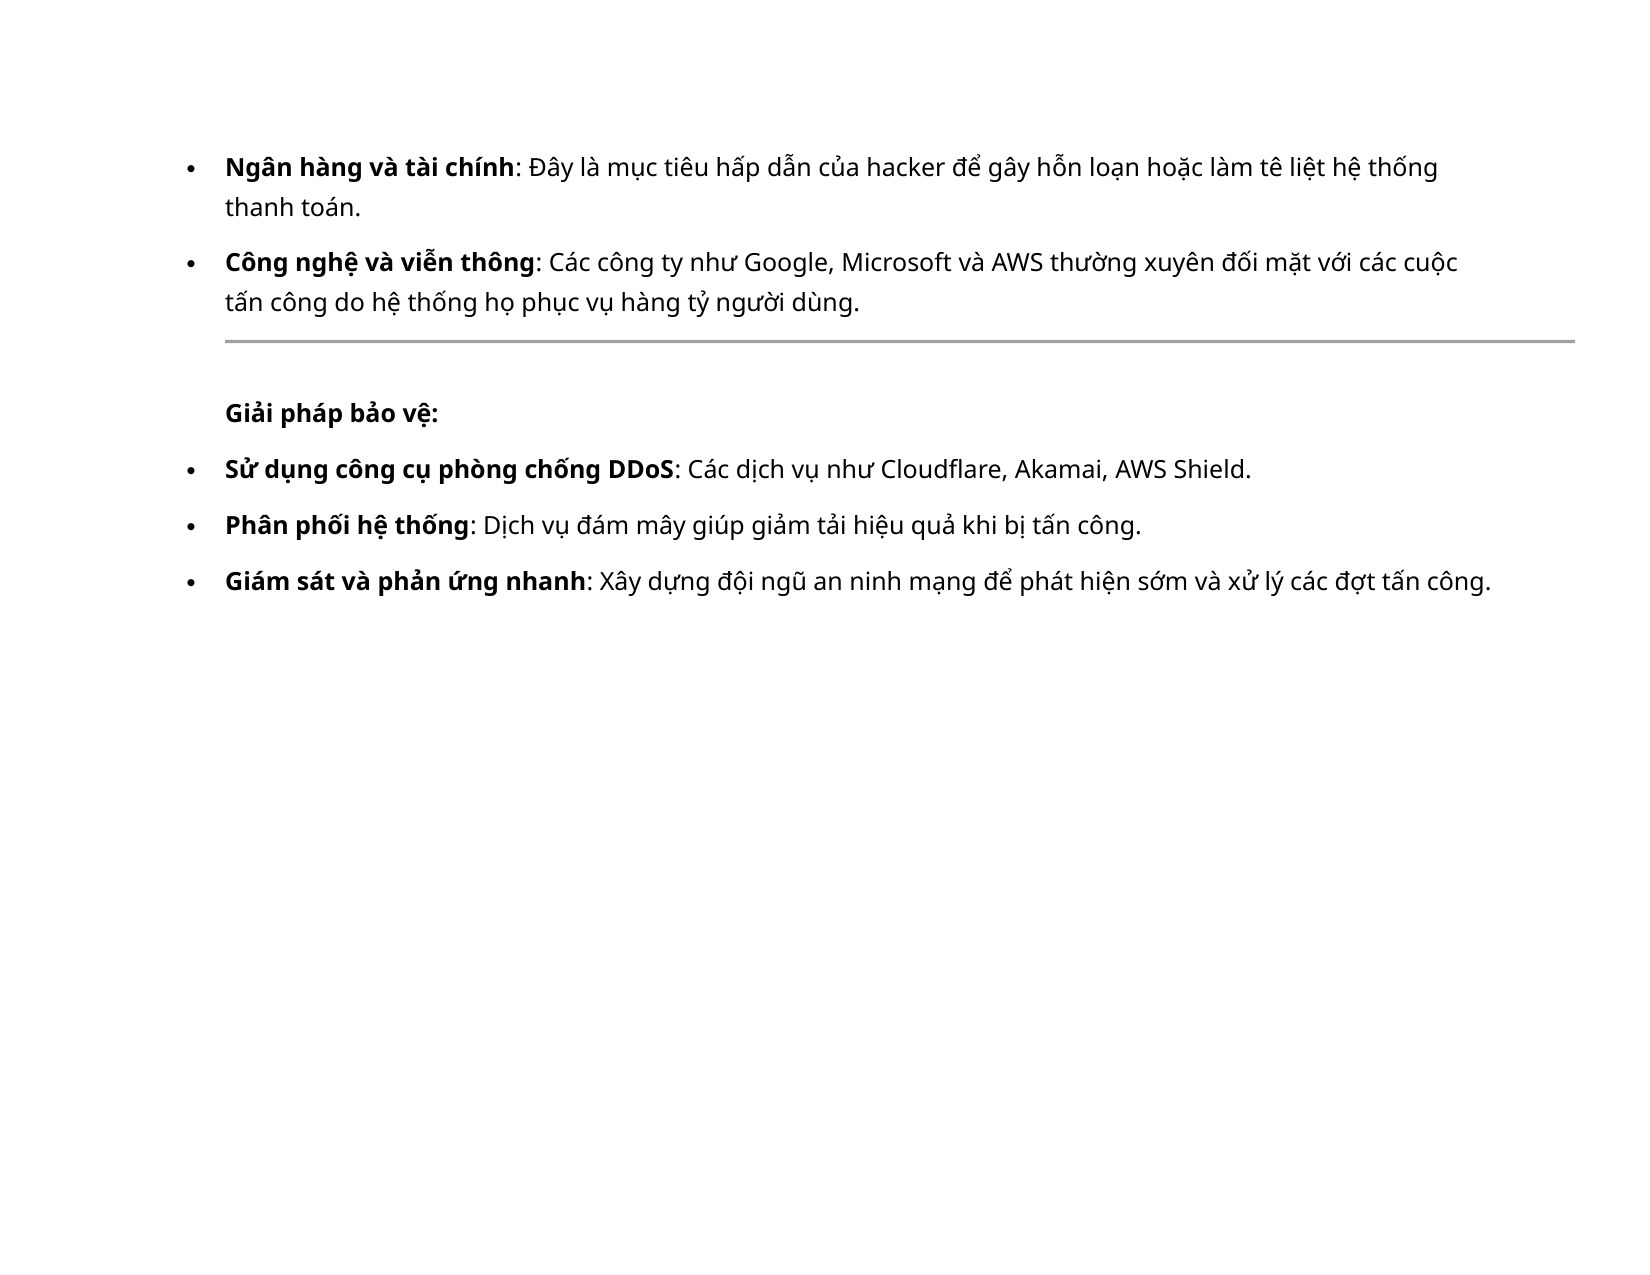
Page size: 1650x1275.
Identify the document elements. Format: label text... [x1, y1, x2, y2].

list Sử dụng công cụ phòng chống DDoS: Các dịch vụ như Cloudflare, Akamai, AWS Shield. [187, 452, 1500, 486]
text Giải pháp bảo vệ: [225, 396, 1500, 430]
list Ngân hàng và tài chính: Đây là mục tiêu hấp dẫn của hacker để gây hỗn loạn hoặc làm tê liệt hệ thống thanh toán. [187, 150, 1500, 223]
list Phân phối hệ thống: Dịch vụ đám mây giúp giảm tải hiệu quả khi bị tấn công. [187, 507, 1500, 542]
list Giám sát và phản ứng nhanh: Xây dựng đội ngũ an ninh mạng để phát hiện sớm và xử lý các đợt tấn công. [187, 563, 1500, 597]
list Công nghệ và viễn thông: Các công ty như Google, Microsoft và AWS thường xuyên đối mặt với các cuộc tấn công do hệ thống họ phục vụ hàng tỷ người dùng. [187, 245, 1500, 318]
